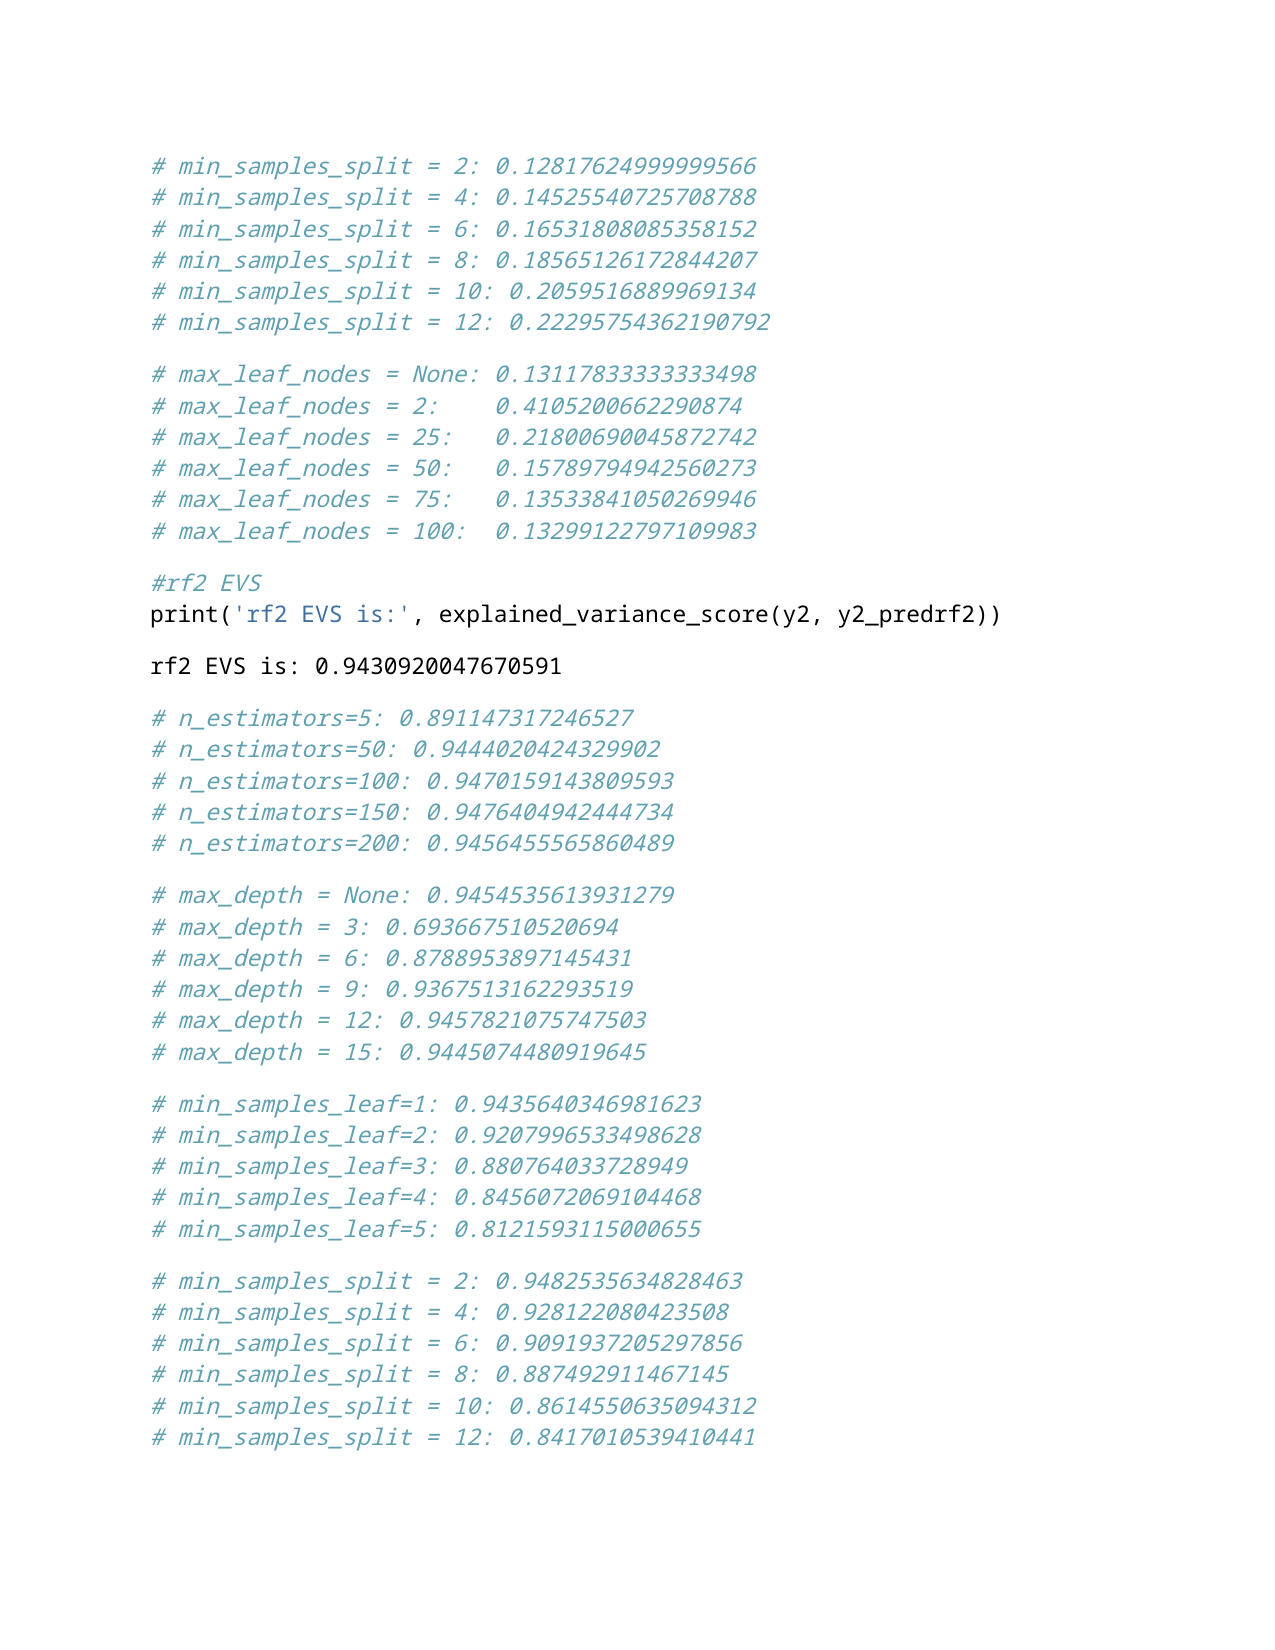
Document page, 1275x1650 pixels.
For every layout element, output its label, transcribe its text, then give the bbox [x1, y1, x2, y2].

text #rf2 EVS print('rf2 EVS is:', explained_variance_score(y2, y2_predrf2)) [150, 567, 1125, 629]
text # min_samples_split = 2: 0.9482535634828463 # min_samples_split = 4: 0.928122080423508 # min_samples_split = 6: 0.9091937205297856 # min_samples_split = 8: 0.887492911467145 # min_samples_split = 10: 0.8614550635094312 # min_samples_split = 12: 0.8417010539410441 [150, 1264, 1125, 1452]
text rf2 EVS is: 0.9430920047670591 [150, 650, 1125, 681]
text # n_estimators=5: 0.891147317246527 # n_estimators=50: 0.9444020424329902 # n_estimators=100: 0.9470159143809593 # n_estimators=150: 0.9476404942444734 # n_estimators=200: 0.9456455565860489 [150, 702, 1125, 858]
text # min_samples_split = 2: 0.12817624999999566 # min_samples_split = 4: 0.14525540725708788 # min_samples_split = 6: 0.16531808085358152 # min_samples_split = 8: 0.18565126172844207 # min_samples_split = 10: 0.2059516889969134 # min_samples_split = 12: 0.22295754362190792 [150, 150, 1125, 337]
text # min_samples_leaf=1: 0.9435640346981623 # min_samples_leaf=2: 0.9207996533498628 # min_samples_leaf=3: 0.880764033728949 # min_samples_leaf=4: 0.8456072069104468 # min_samples_leaf=5: 0.8121593115000655 [150, 1087, 1125, 1244]
text # max_leaf_nodes = None: 0.13117833333333498 # max_leaf_nodes = 2: 0.4105200662290874 # max_leaf_nodes = 25: 0.21800690045872742 # max_leaf_nodes = 50: 0.15789794942560273 # max_leaf_nodes = 75: 0.13533841050269946 # max_leaf_nodes = 100: 0.13299122797109983 [150, 358, 1125, 546]
text # max_depth = None: 0.9454535613931279 # max_depth = 3: 0.693667510520694 # max_depth = 6: 0.8788953897145431 # max_depth = 9: 0.9367513162293519 # max_depth = 12: 0.9457821075747503 # max_depth = 15: 0.9445074480919645 [150, 879, 1125, 1067]
